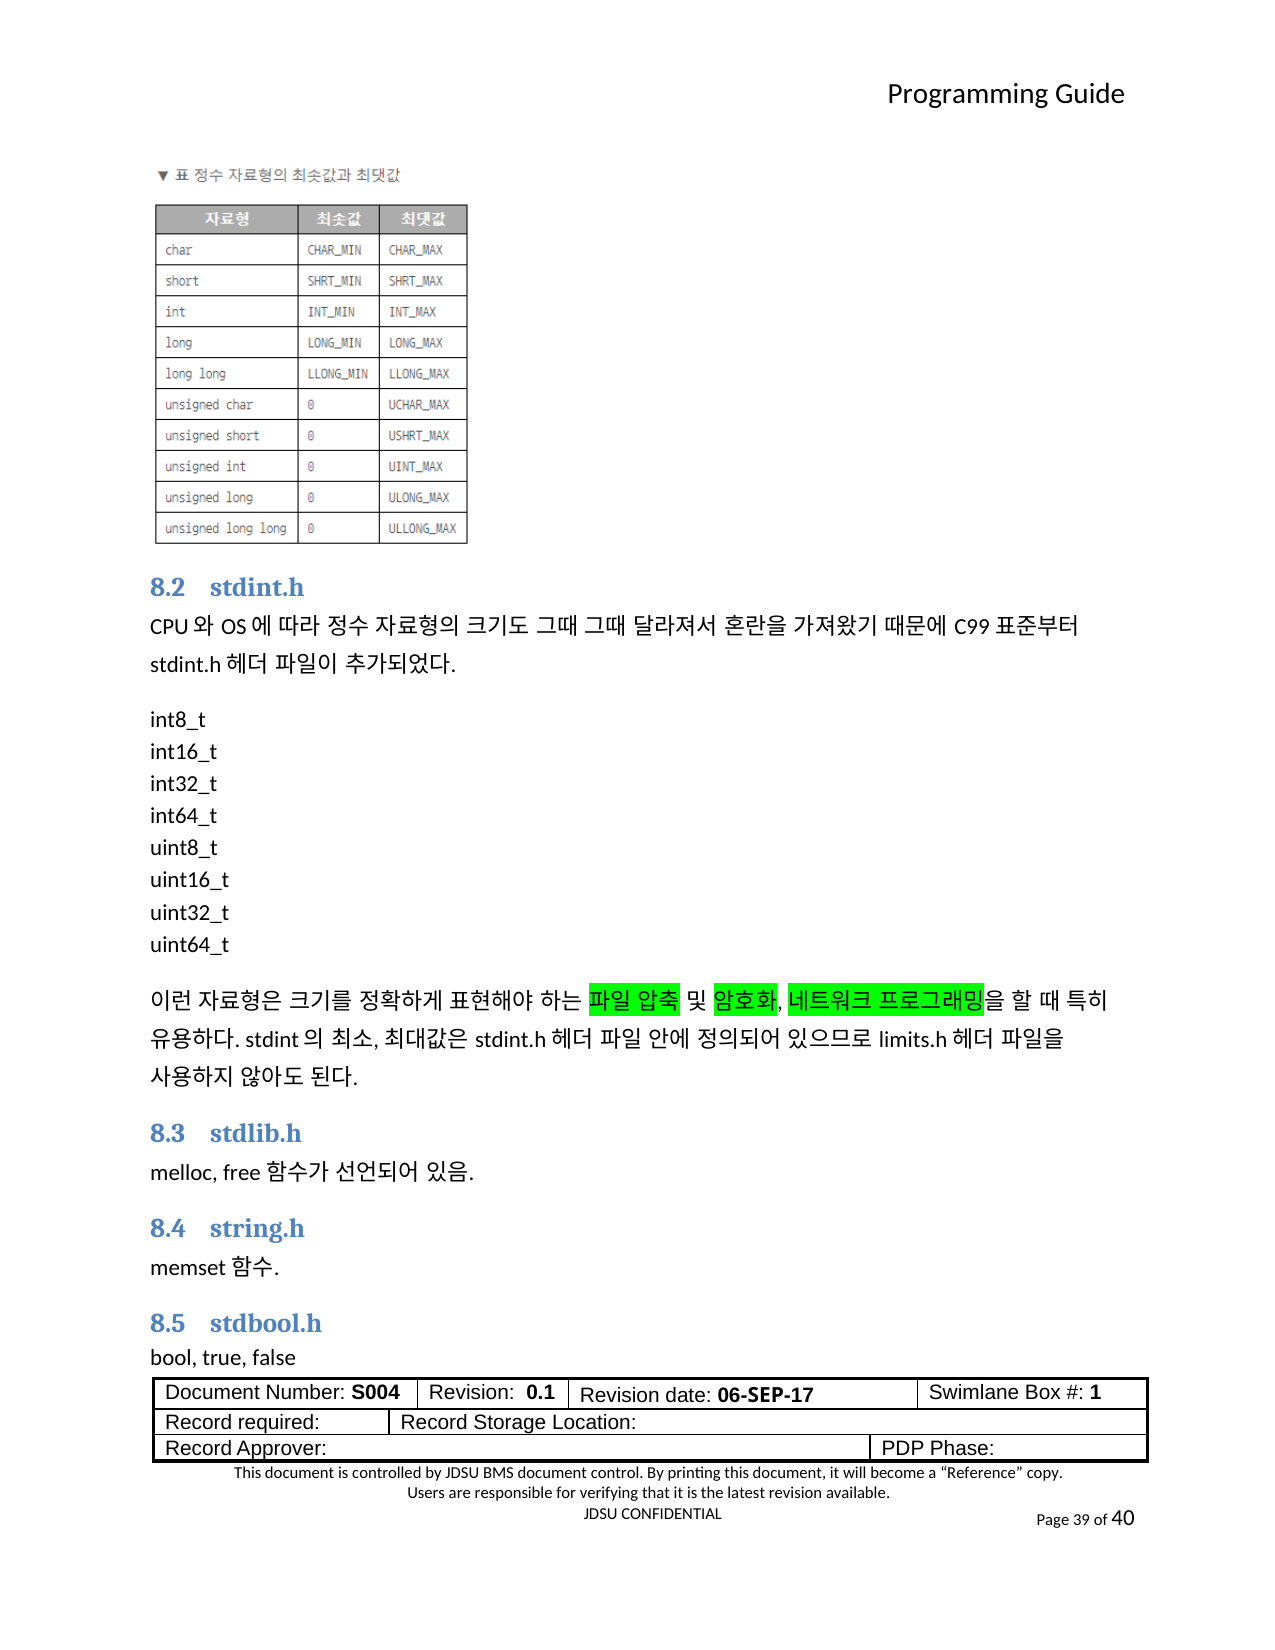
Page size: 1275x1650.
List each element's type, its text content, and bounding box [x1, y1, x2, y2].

subtitle string.h [150, 1213, 1125, 1244]
text 이런 자료형은 크기를 정확하게 표현해야 하는 파일 압축 및 암호화, 네트워크 프로그래밍을 할 때 특히 유용하다. stdint의 최소, 최대값은 stdint.h 헤더 파일 안에 정의되어 있으므로 limits.h 헤더 파일을 사용하지 않아도 된다. [150, 983, 1125, 1092]
text memset 함수. [150, 1249, 1125, 1282]
text bool, true, false [150, 1343, 1125, 1371]
picture [150, 164, 474, 547]
subtitle stdint.h [150, 572, 1125, 603]
text melloc, free 함수가 선언되어 있음. [150, 1154, 1125, 1187]
text int8_t int16_t int32_t int64_t uint8_t uint16_t uint32_t uint64_t [150, 705, 1125, 958]
subtitle stdlib.h [150, 1118, 1125, 1149]
text CPU와 OS에 따라 정수 자료형의 크기도 그때 그때 달라져서 혼란을 가져왔기 때문에 C99 표준부터 stdint.h 헤더 파일이 추가되었다. [150, 608, 1125, 679]
subtitle stdbool.h [150, 1308, 1125, 1339]
